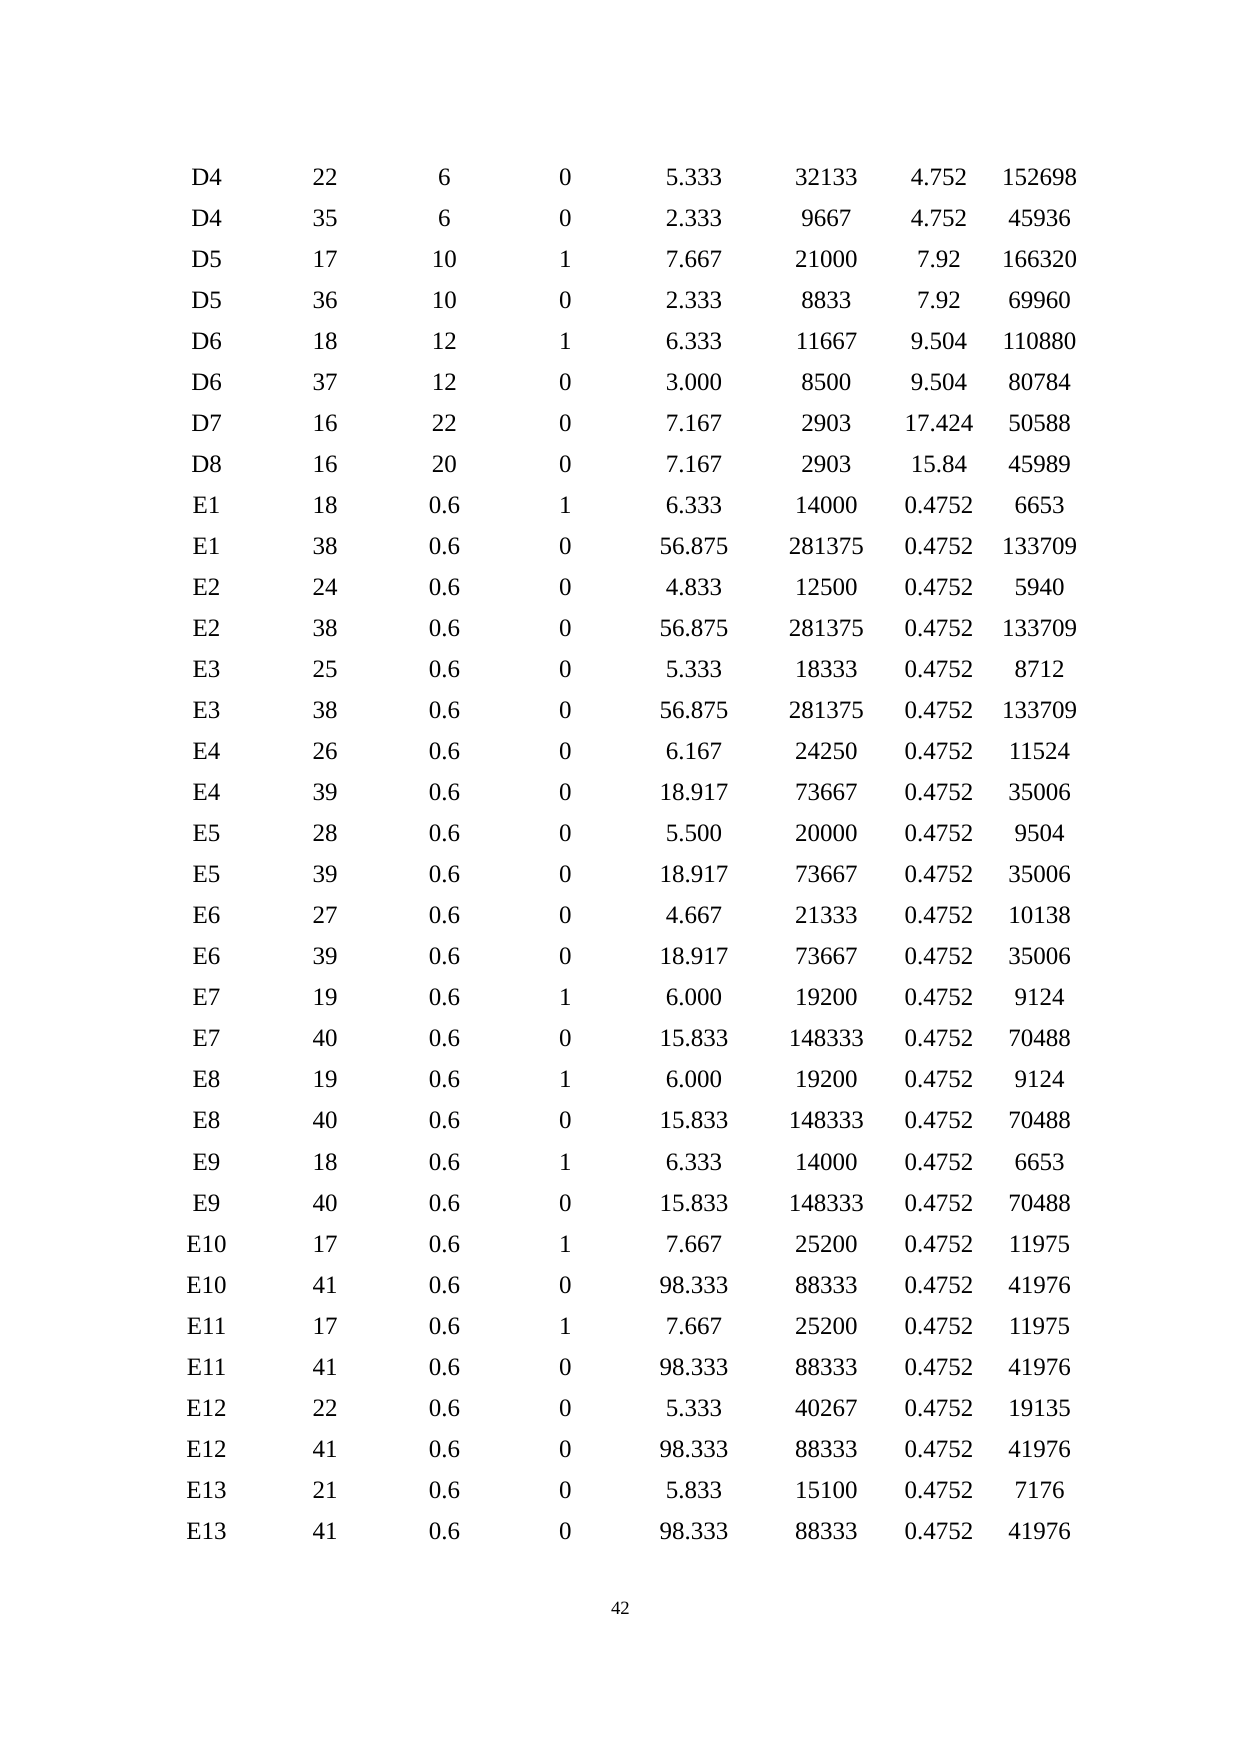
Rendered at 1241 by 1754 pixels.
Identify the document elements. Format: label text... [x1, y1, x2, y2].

table_cell 0 [504, 1185, 626, 1226]
table_cell 17 [265, 1226, 384, 1267]
table_cell E9 [148, 1185, 265, 1226]
table_cell 148333 [761, 1103, 891, 1144]
table_cell E7 [148, 1021, 265, 1062]
table_cell E5 [148, 857, 265, 898]
table_cell 70488 [986, 1021, 1093, 1062]
table_cell 38 [265, 693, 384, 734]
table_cell 0.4752 [891, 857, 986, 898]
table_cell 7.92 [891, 282, 986, 323]
table_cell 9124 [986, 980, 1093, 1021]
table_cell 0.6 [384, 1021, 504, 1062]
table_cell 7.667 [626, 241, 761, 282]
table_cell 0.6 [384, 1349, 504, 1390]
table_cell 0.4752 [891, 1144, 986, 1185]
table_cell 20000 [761, 816, 891, 857]
table_cell 40 [265, 1021, 384, 1062]
table_cell 19200 [761, 980, 891, 1021]
table_cell 12500 [761, 570, 891, 611]
table_cell 0.6 [384, 1103, 504, 1144]
table_cell 4.833 [626, 570, 761, 611]
table_cell 0.4752 [891, 1514, 986, 1554]
table_cell 7.92 [891, 241, 986, 282]
table_cell 0.6 [384, 734, 504, 775]
table_cell 4.667 [626, 898, 761, 939]
table_cell 25200 [761, 1308, 891, 1349]
table_cell 0 [504, 1431, 626, 1472]
table_cell 37 [265, 364, 384, 405]
table_cell 6 [384, 200, 504, 241]
table_cell E2 [148, 611, 265, 652]
table_cell 0.6 [384, 1144, 504, 1185]
table_cell 70488 [986, 1103, 1093, 1144]
table_cell 0 [504, 734, 626, 775]
table_cell 1 [504, 488, 626, 528]
table_cell 27 [265, 898, 384, 939]
table_cell 14000 [761, 488, 891, 528]
table_cell 0.4752 [891, 898, 986, 939]
table_cell 0.4752 [891, 1390, 986, 1431]
table_cell 6.333 [626, 1144, 761, 1185]
table_cell 0.6 [384, 775, 504, 816]
table_cell 0.4752 [891, 1103, 986, 1144]
table_cell 1 [504, 241, 626, 282]
table_cell 0 [504, 446, 626, 487]
table_cell 0.4752 [891, 816, 986, 857]
table_cell E6 [148, 939, 265, 980]
table_cell 0 [504, 1514, 626, 1554]
table_cell 39 [265, 857, 384, 898]
table_cell 17 [265, 1308, 384, 1349]
table_cell 0.4752 [891, 1021, 986, 1062]
table_cell 4.752 [891, 159, 986, 200]
table_cell 0.6 [384, 1431, 504, 1472]
table_cell 9.504 [891, 364, 986, 405]
table_cell D8 [148, 446, 265, 487]
table_cell 0.4752 [891, 529, 986, 569]
table_cell 24250 [761, 734, 891, 775]
table_cell 5.333 [626, 1390, 761, 1431]
table_cell 1 [504, 1226, 626, 1267]
table_cell 281375 [761, 529, 891, 569]
table_cell 0.4752 [891, 980, 986, 1021]
table_cell 0 [504, 1473, 626, 1513]
table_cell E8 [148, 1062, 265, 1103]
table_cell 0 [504, 282, 626, 323]
table_cell 32133 [761, 159, 891, 200]
table_cell E6 [148, 898, 265, 939]
table_cell 80784 [986, 364, 1093, 405]
table_cell 0 [504, 611, 626, 652]
table_cell E11 [148, 1308, 265, 1349]
table_cell D4 [148, 200, 265, 241]
table_cell 25200 [761, 1226, 891, 1267]
table_cell E10 [148, 1267, 265, 1308]
table_cell 88333 [761, 1349, 891, 1390]
table_cell 18 [265, 1144, 384, 1185]
table_cell 0.6 [384, 980, 504, 1021]
table_cell 19135 [986, 1390, 1093, 1431]
table_cell 0.4752 [891, 1062, 986, 1103]
table_cell 41 [265, 1349, 384, 1390]
table_cell 0.6 [384, 1514, 504, 1554]
table_cell 9124 [986, 1062, 1093, 1103]
table_cell D6 [148, 323, 265, 364]
table_cell 0.6 [384, 488, 504, 528]
table_cell 6.000 [626, 980, 761, 1021]
table_cell 0.6 [384, 1473, 504, 1513]
table_cell E12 [148, 1390, 265, 1431]
table_cell 1 [504, 1062, 626, 1103]
table_cell 9504 [986, 816, 1093, 857]
table_cell 22 [265, 1390, 384, 1431]
table_cell 11975 [986, 1308, 1093, 1349]
table_cell E8 [148, 1103, 265, 1144]
table_cell 17 [265, 241, 384, 282]
table_cell 5.500 [626, 816, 761, 857]
table_cell 20 [384, 446, 504, 487]
table_cell 0.6 [384, 1226, 504, 1267]
table_cell 0.4752 [891, 1226, 986, 1267]
table_cell 0 [504, 775, 626, 816]
table_cell 0.4752 [891, 1473, 986, 1513]
table_cell 39 [265, 939, 384, 980]
table_cell 35006 [986, 775, 1093, 816]
table_cell 69960 [986, 282, 1093, 323]
table_cell 0 [504, 693, 626, 734]
table_cell 6.000 [626, 1062, 761, 1103]
table_cell E4 [148, 734, 265, 775]
table_cell 98.333 [626, 1514, 761, 1554]
table_cell 5.333 [626, 652, 761, 693]
table_cell 12 [384, 323, 504, 364]
table_cell 0 [504, 898, 626, 939]
table_cell 98.333 [626, 1267, 761, 1308]
table_cell 73667 [761, 775, 891, 816]
table_cell 56.875 [626, 693, 761, 734]
table_cell 0 [504, 816, 626, 857]
table_cell 0 [504, 939, 626, 980]
table_cell 1 [504, 1144, 626, 1185]
table_cell 18.917 [626, 775, 761, 816]
table_cell 10138 [986, 898, 1093, 939]
table_cell 7.667 [626, 1308, 761, 1349]
table_cell 22 [384, 405, 504, 446]
table_cell 2.333 [626, 200, 761, 241]
table_cell D5 [148, 241, 265, 282]
table_cell 16 [265, 405, 384, 446]
table_cell D4 [148, 159, 265, 200]
table_cell 0 [504, 200, 626, 241]
table_cell 98.333 [626, 1431, 761, 1472]
table_cell E5 [148, 816, 265, 857]
table_cell D6 [148, 364, 265, 405]
table_cell 0.4752 [891, 939, 986, 980]
table_cell E9 [148, 1144, 265, 1185]
table_cell 0.6 [384, 1390, 504, 1431]
table_cell 25 [265, 652, 384, 693]
table_cell 41976 [986, 1349, 1093, 1390]
table_cell 8712 [986, 652, 1093, 693]
table_cell 0.6 [384, 1267, 504, 1308]
table_cell 45989 [986, 446, 1093, 487]
table_cell 0.4752 [891, 693, 986, 734]
table_cell 41 [265, 1514, 384, 1554]
table_cell 41 [265, 1431, 384, 1472]
table_cell 12 [384, 364, 504, 405]
table_cell 40 [265, 1103, 384, 1144]
table_cell 0 [504, 1103, 626, 1144]
table_cell 11667 [761, 323, 891, 364]
table_cell 18 [265, 488, 384, 528]
table_cell 0.4752 [891, 652, 986, 693]
table_cell 19200 [761, 1062, 891, 1103]
table_cell E2 [148, 570, 265, 611]
table_cell 8500 [761, 364, 891, 405]
table_cell 35006 [986, 857, 1093, 898]
table_cell 18333 [761, 652, 891, 693]
table_cell 1 [504, 980, 626, 1021]
table_cell E1 [148, 488, 265, 528]
table_cell 0.4752 [891, 611, 986, 652]
table_cell 40 [265, 1185, 384, 1226]
table_cell 281375 [761, 611, 891, 652]
table_cell 4.752 [891, 200, 986, 241]
table_cell 0.6 [384, 939, 504, 980]
table_cell 0.4752 [891, 488, 986, 528]
table_cell E7 [148, 980, 265, 1021]
table_cell E10 [148, 1226, 265, 1267]
table_cell 133709 [986, 529, 1093, 569]
table_cell 15.833 [626, 1021, 761, 1062]
table_cell 7.167 [626, 446, 761, 487]
table_cell 0.6 [384, 611, 504, 652]
table_cell 18.917 [626, 939, 761, 980]
table_cell 148333 [761, 1021, 891, 1062]
table_cell 0 [504, 405, 626, 446]
table_cell 39 [265, 775, 384, 816]
table_cell 0.6 [384, 652, 504, 693]
table_cell 21000 [761, 241, 891, 282]
table_cell 98.333 [626, 1349, 761, 1390]
table_cell 2903 [761, 446, 891, 487]
table_cell 0 [504, 529, 626, 569]
table_cell 6653 [986, 488, 1093, 528]
table_cell 0.6 [384, 816, 504, 857]
table_cell 0.6 [384, 1308, 504, 1349]
table_cell E13 [148, 1514, 265, 1554]
table_cell 70488 [986, 1185, 1093, 1226]
table_cell 24 [265, 570, 384, 611]
table_cell 15.833 [626, 1185, 761, 1226]
table_cell 22 [265, 159, 384, 200]
table_cell 133709 [986, 693, 1093, 734]
table_cell 21333 [761, 898, 891, 939]
table_cell 5.833 [626, 1473, 761, 1513]
table_cell 35 [265, 200, 384, 241]
table_cell 16 [265, 446, 384, 487]
table_cell 166320 [986, 241, 1093, 282]
table_cell 56.875 [626, 529, 761, 569]
table_cell 40267 [761, 1390, 891, 1431]
table_cell 0.6 [384, 857, 504, 898]
table_cell 21 [265, 1473, 384, 1513]
table_cell 0 [504, 1390, 626, 1431]
table_cell 19 [265, 980, 384, 1021]
table_cell 41976 [986, 1267, 1093, 1308]
table_cell 38 [265, 529, 384, 569]
table_cell 0.4752 [891, 1185, 986, 1226]
table_cell E1 [148, 529, 265, 569]
table_cell 15.84 [891, 446, 986, 487]
table_cell 1 [504, 1308, 626, 1349]
table_cell 9.504 [891, 323, 986, 364]
table_cell E4 [148, 775, 265, 816]
table_cell E12 [148, 1431, 265, 1472]
table_cell 73667 [761, 939, 891, 980]
table_cell 5.333 [626, 159, 761, 200]
table_cell 0 [504, 1349, 626, 1390]
table_cell 10 [384, 241, 504, 282]
table_cell 18.917 [626, 857, 761, 898]
table_cell 73667 [761, 857, 891, 898]
table_cell 15.833 [626, 1103, 761, 1144]
table_cell 110880 [986, 323, 1093, 364]
table_cell 0.4752 [891, 570, 986, 611]
table_cell 0.6 [384, 693, 504, 734]
table_cell 0 [504, 159, 626, 200]
table_cell 152698 [986, 159, 1093, 200]
table_cell 281375 [761, 693, 891, 734]
table_cell 0.4752 [891, 1349, 986, 1390]
table_cell 1 [504, 323, 626, 364]
table_cell 28 [265, 816, 384, 857]
table_cell 45936 [986, 200, 1093, 241]
table_cell 7.667 [626, 1226, 761, 1267]
table_cell E11 [148, 1349, 265, 1390]
table_cell 88333 [761, 1267, 891, 1308]
table_cell 0.6 [384, 1062, 504, 1103]
table_cell D5 [148, 282, 265, 323]
table_cell 38 [265, 611, 384, 652]
table_cell 7176 [986, 1473, 1093, 1513]
table_cell 0.4752 [891, 1267, 986, 1308]
table_cell E13 [148, 1473, 265, 1513]
table_cell 133709 [986, 611, 1093, 652]
table_cell 50588 [986, 405, 1093, 446]
table_cell 0.6 [384, 1185, 504, 1226]
table_cell 10 [384, 282, 504, 323]
table_cell 0 [504, 570, 626, 611]
table_cell 26 [265, 734, 384, 775]
table_cell 88333 [761, 1431, 891, 1472]
table_cell 0 [504, 857, 626, 898]
table_cell 5940 [986, 570, 1093, 611]
table_cell 0.6 [384, 570, 504, 611]
table_cell 19 [265, 1062, 384, 1103]
table_cell 0.4752 [891, 1431, 986, 1472]
table_cell 15100 [761, 1473, 891, 1513]
table_cell 6653 [986, 1144, 1093, 1185]
table_cell 41 [265, 1267, 384, 1308]
table_cell 35006 [986, 939, 1093, 980]
table_cell 0.4752 [891, 1308, 986, 1349]
table_cell E3 [148, 693, 265, 734]
table_cell 36 [265, 282, 384, 323]
table_cell 8833 [761, 282, 891, 323]
table_cell 9667 [761, 200, 891, 241]
table_cell 0.6 [384, 898, 504, 939]
table_cell 0.4752 [891, 734, 986, 775]
table_cell 0.6 [384, 529, 504, 569]
table_cell 7.167 [626, 405, 761, 446]
table_cell 0 [504, 364, 626, 405]
table_cell 41976 [986, 1514, 1093, 1554]
table_cell 2.333 [626, 282, 761, 323]
table_cell 0.4752 [891, 775, 986, 816]
table_cell 148333 [761, 1185, 891, 1226]
table_cell 17.424 [891, 405, 986, 446]
table_cell 11524 [986, 734, 1093, 775]
table_cell 6.333 [626, 323, 761, 364]
table_cell 14000 [761, 1144, 891, 1185]
table_cell 6 [384, 159, 504, 200]
table_cell 88333 [761, 1514, 891, 1554]
table_cell E3 [148, 652, 265, 693]
table_cell 6.167 [626, 734, 761, 775]
table_cell 0 [504, 1267, 626, 1308]
table_cell 0 [504, 652, 626, 693]
table_cell 6.333 [626, 488, 761, 528]
table_cell 18 [265, 323, 384, 364]
table_cell 11975 [986, 1226, 1093, 1267]
table_cell 3.000 [626, 364, 761, 405]
table_cell 0 [504, 1021, 626, 1062]
table_cell D7 [148, 405, 265, 446]
table_cell 41976 [986, 1431, 1093, 1472]
table_cell 56.875 [626, 611, 761, 652]
table_cell 2903 [761, 405, 891, 446]
